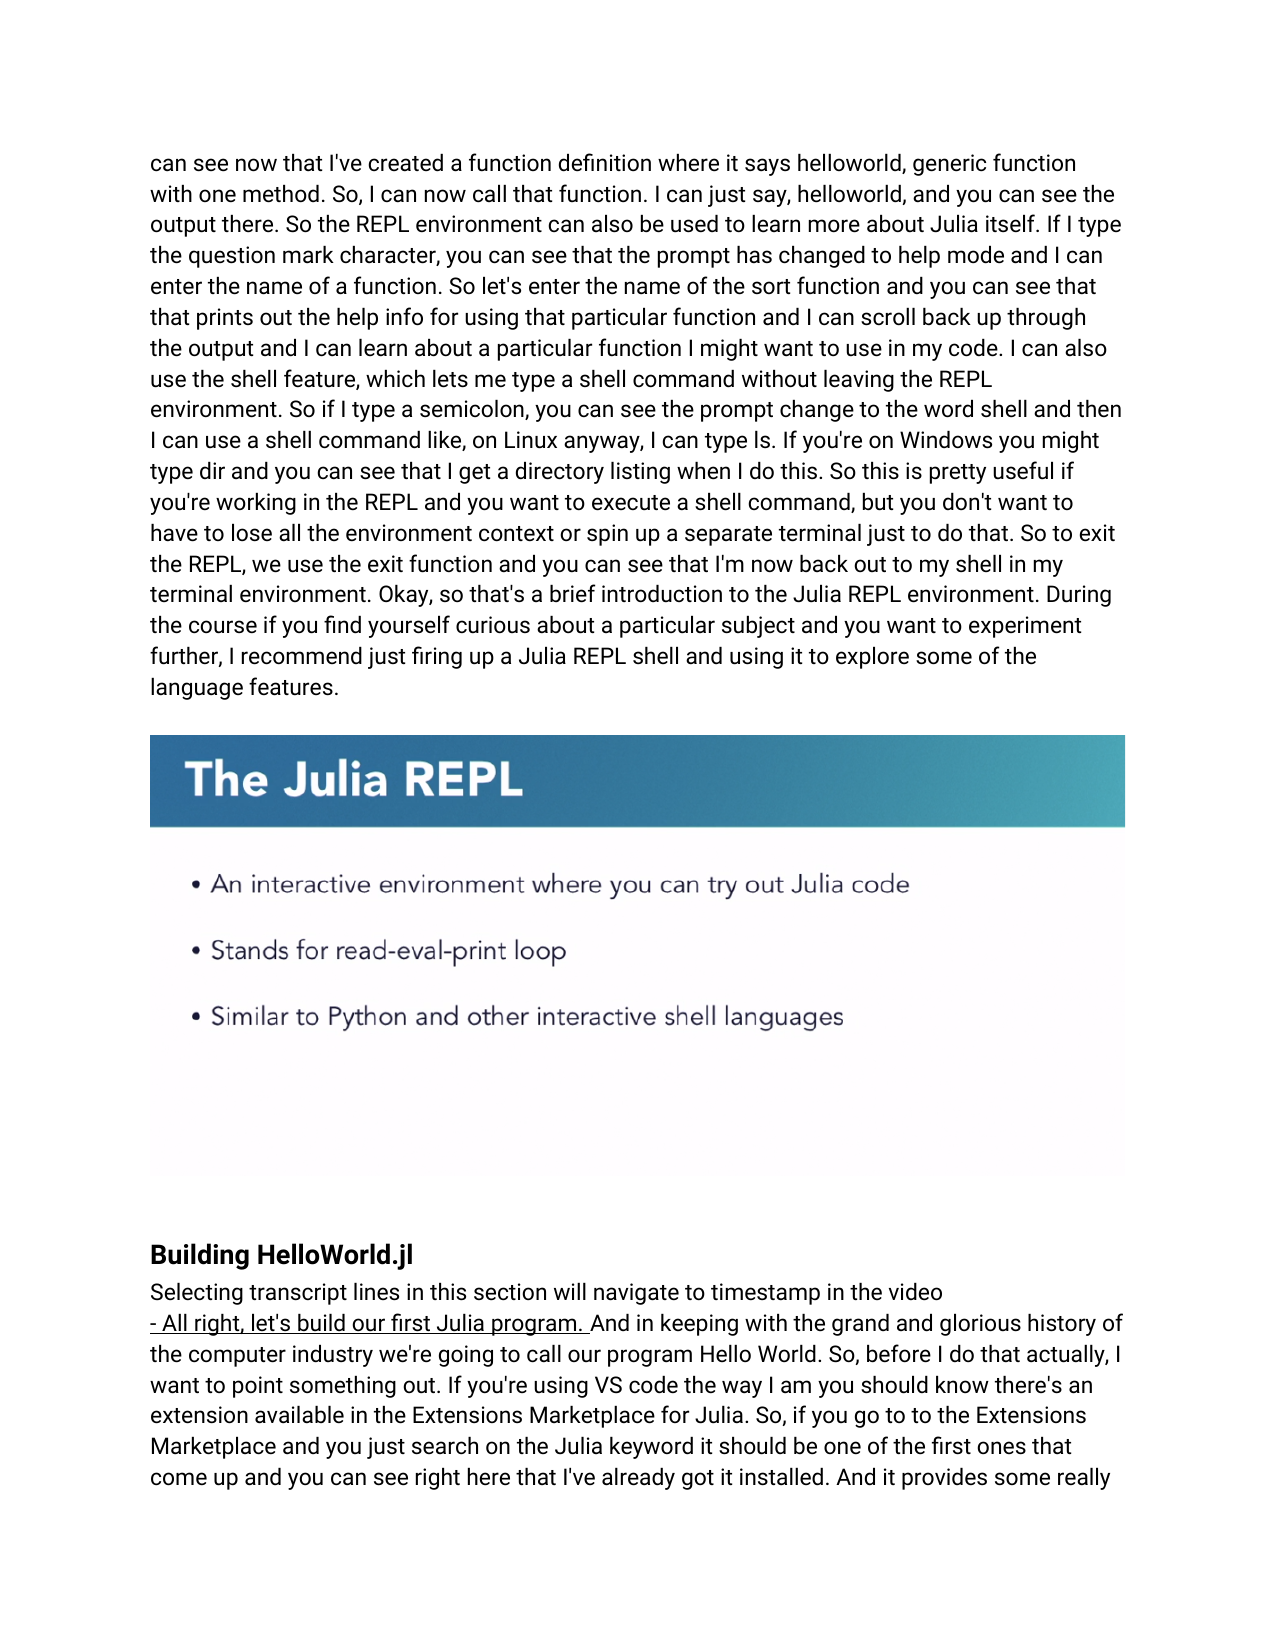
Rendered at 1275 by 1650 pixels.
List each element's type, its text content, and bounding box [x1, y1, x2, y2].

text Selecting transcript lines in this section will navigate to timestamp in the video [150, 1279, 1125, 1306]
subtitle Building HelloWorld.jl [150, 1239, 1125, 1271]
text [150, 150, 1125, 701]
picture [150, 735, 1125, 1176]
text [150, 1310, 1125, 1491]
